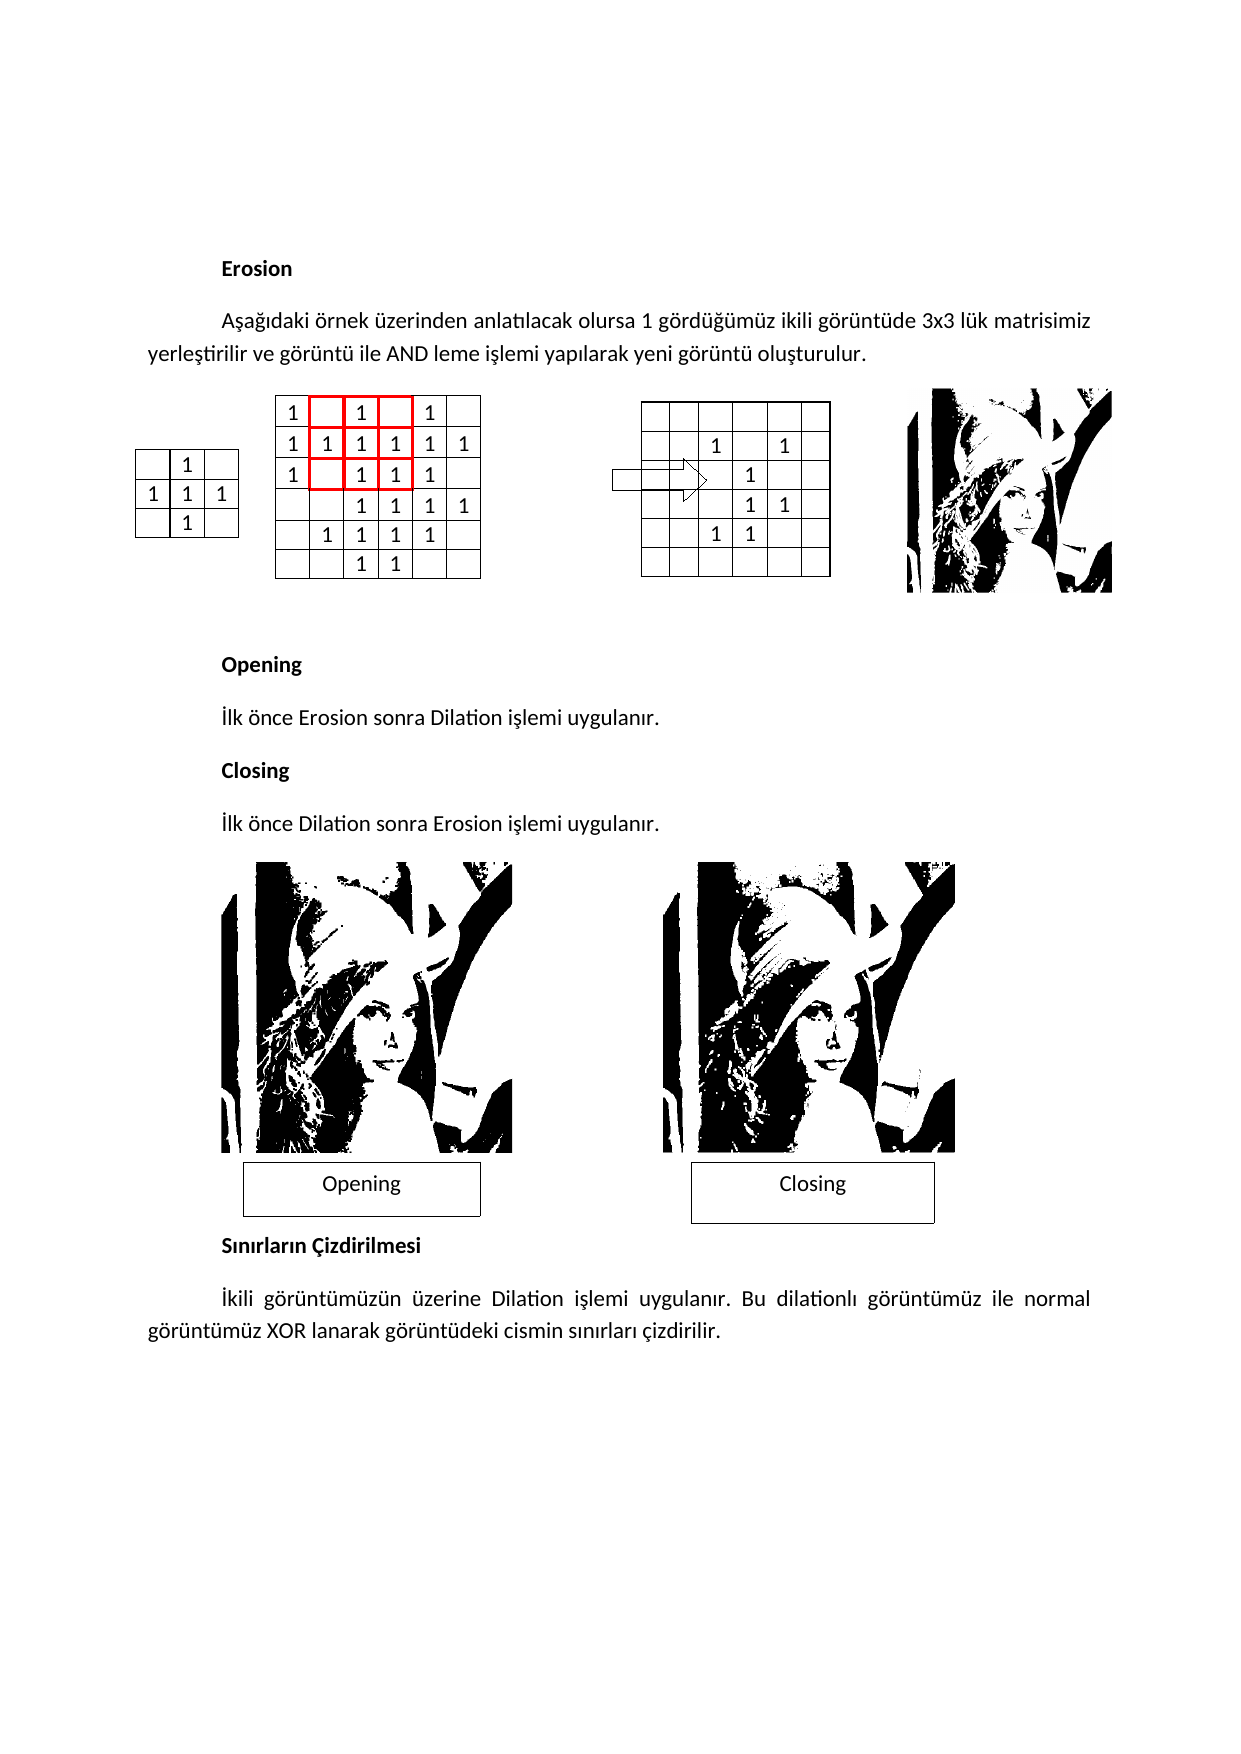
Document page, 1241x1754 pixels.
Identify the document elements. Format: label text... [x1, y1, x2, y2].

table_cell [276, 489, 309, 519]
table_cell [670, 461, 698, 489]
table_cell 1 [733, 461, 767, 489]
table_cell [802, 432, 829, 459]
table_header [670, 403, 698, 431]
table_header 1 [346, 398, 377, 426]
table_cell 1 [413, 521, 446, 548]
table_cell [802, 490, 829, 518]
table_cell [642, 519, 669, 547]
table_cell [670, 548, 698, 576]
table_cell [670, 519, 698, 547]
table_header [205, 450, 238, 478]
table_cell [699, 490, 732, 518]
table_cell [768, 461, 801, 489]
table_header 1 [414, 396, 446, 426]
text Sınırların Çizdirilmesi [148, 1231, 1093, 1259]
table_header [136, 450, 169, 478]
table_cell [733, 432, 767, 459]
picture [663, 861, 955, 1153]
table_cell [310, 550, 343, 578]
table_cell [642, 461, 669, 489]
table_cell [413, 550, 446, 578]
table_cell 1 [346, 429, 377, 457]
picture [221, 862, 513, 1153]
table_cell 1 [768, 432, 801, 459]
table_cell 1 [768, 490, 801, 518]
table_cell [276, 521, 309, 548]
table_cell 1 [171, 509, 204, 537]
table_cell 1 [699, 519, 732, 547]
text İkili görüntümüzün üzerine Dilation işlemi uygulanır. Bu dilationlı görüntümüz ile normal görüntümüz XOR lanarak görüntüdeki cismin sınırları çizdirilir. [148, 1284, 1093, 1344]
table_cell 1 [733, 519, 767, 547]
table_cell [136, 509, 169, 537]
table_cell 1 [311, 429, 342, 457]
table_cell [447, 458, 480, 488]
text İlk önce Erosion sonra Dilation işlemi uygulanır. [148, 703, 1093, 731]
table_cell 1 [733, 490, 767, 518]
table_cell 1 [413, 489, 446, 519]
picture [907, 388, 1112, 593]
table_cell [276, 550, 309, 578]
table_cell 1 [380, 429, 411, 457]
table_cell [205, 509, 238, 537]
table_cell [447, 550, 480, 578]
table_cell 1 [344, 491, 378, 519]
table_header [802, 403, 829, 431]
table_cell [733, 548, 767, 576]
table_header [699, 403, 732, 431]
text Closing [148, 756, 1093, 784]
table_cell [447, 521, 480, 548]
table_cell 1 [447, 427, 480, 457]
table_cell [802, 461, 829, 489]
table_header 1 [276, 396, 308, 426]
text Erosion [148, 254, 1093, 282]
table_cell 1 [310, 521, 343, 548]
table_cell 1 [171, 480, 204, 507]
table_cell [802, 519, 829, 547]
table_header [447, 396, 480, 426]
table_cell [768, 548, 801, 576]
table_cell 1 [344, 550, 378, 578]
table_cell [310, 491, 343, 519]
table_cell [699, 461, 732, 489]
table_header [311, 398, 342, 426]
table_header [733, 403, 767, 431]
table_cell 1 [344, 521, 378, 548]
table_cell [670, 432, 698, 459]
table_cell [768, 519, 801, 547]
table_cell 1 [379, 550, 412, 578]
table_cell 1 [136, 480, 169, 507]
table_cell 1 [699, 432, 732, 459]
table_cell [311, 460, 342, 488]
text Aşağıdaki örnek üzerinden anlatılacak olursa 1 gördüğümüz ikili görüntüde 3x3 lük matrisimiz yerleştirilir ve görüntü ile AND leme işlemi yapılarak yeni görüntü oluşturulur. [148, 307, 1093, 367]
table_cell 1 [379, 491, 412, 519]
table_header [380, 398, 411, 426]
text İlk önce Dilation sonra Erosion işlemi uygulanır. [148, 809, 1093, 837]
table_cell 1 [346, 460, 377, 488]
table_header [642, 403, 669, 431]
table_cell 1 [379, 521, 412, 548]
table_cell 1 [276, 427, 308, 457]
table_cell [642, 548, 669, 576]
table_cell 1 [414, 458, 446, 488]
table_cell [642, 432, 669, 459]
table_cell [802, 548, 829, 576]
table_header 1 [171, 450, 204, 478]
text Opening [148, 650, 1093, 678]
table_header [768, 403, 801, 431]
table_cell 1 [380, 460, 411, 488]
table_cell 1 [276, 458, 308, 488]
table_cell [699, 548, 732, 576]
table_cell [642, 490, 669, 518]
table_cell 1 [205, 480, 238, 507]
table_cell 1 [447, 489, 480, 519]
table_cell 1 [414, 427, 446, 457]
table_cell [670, 490, 698, 518]
